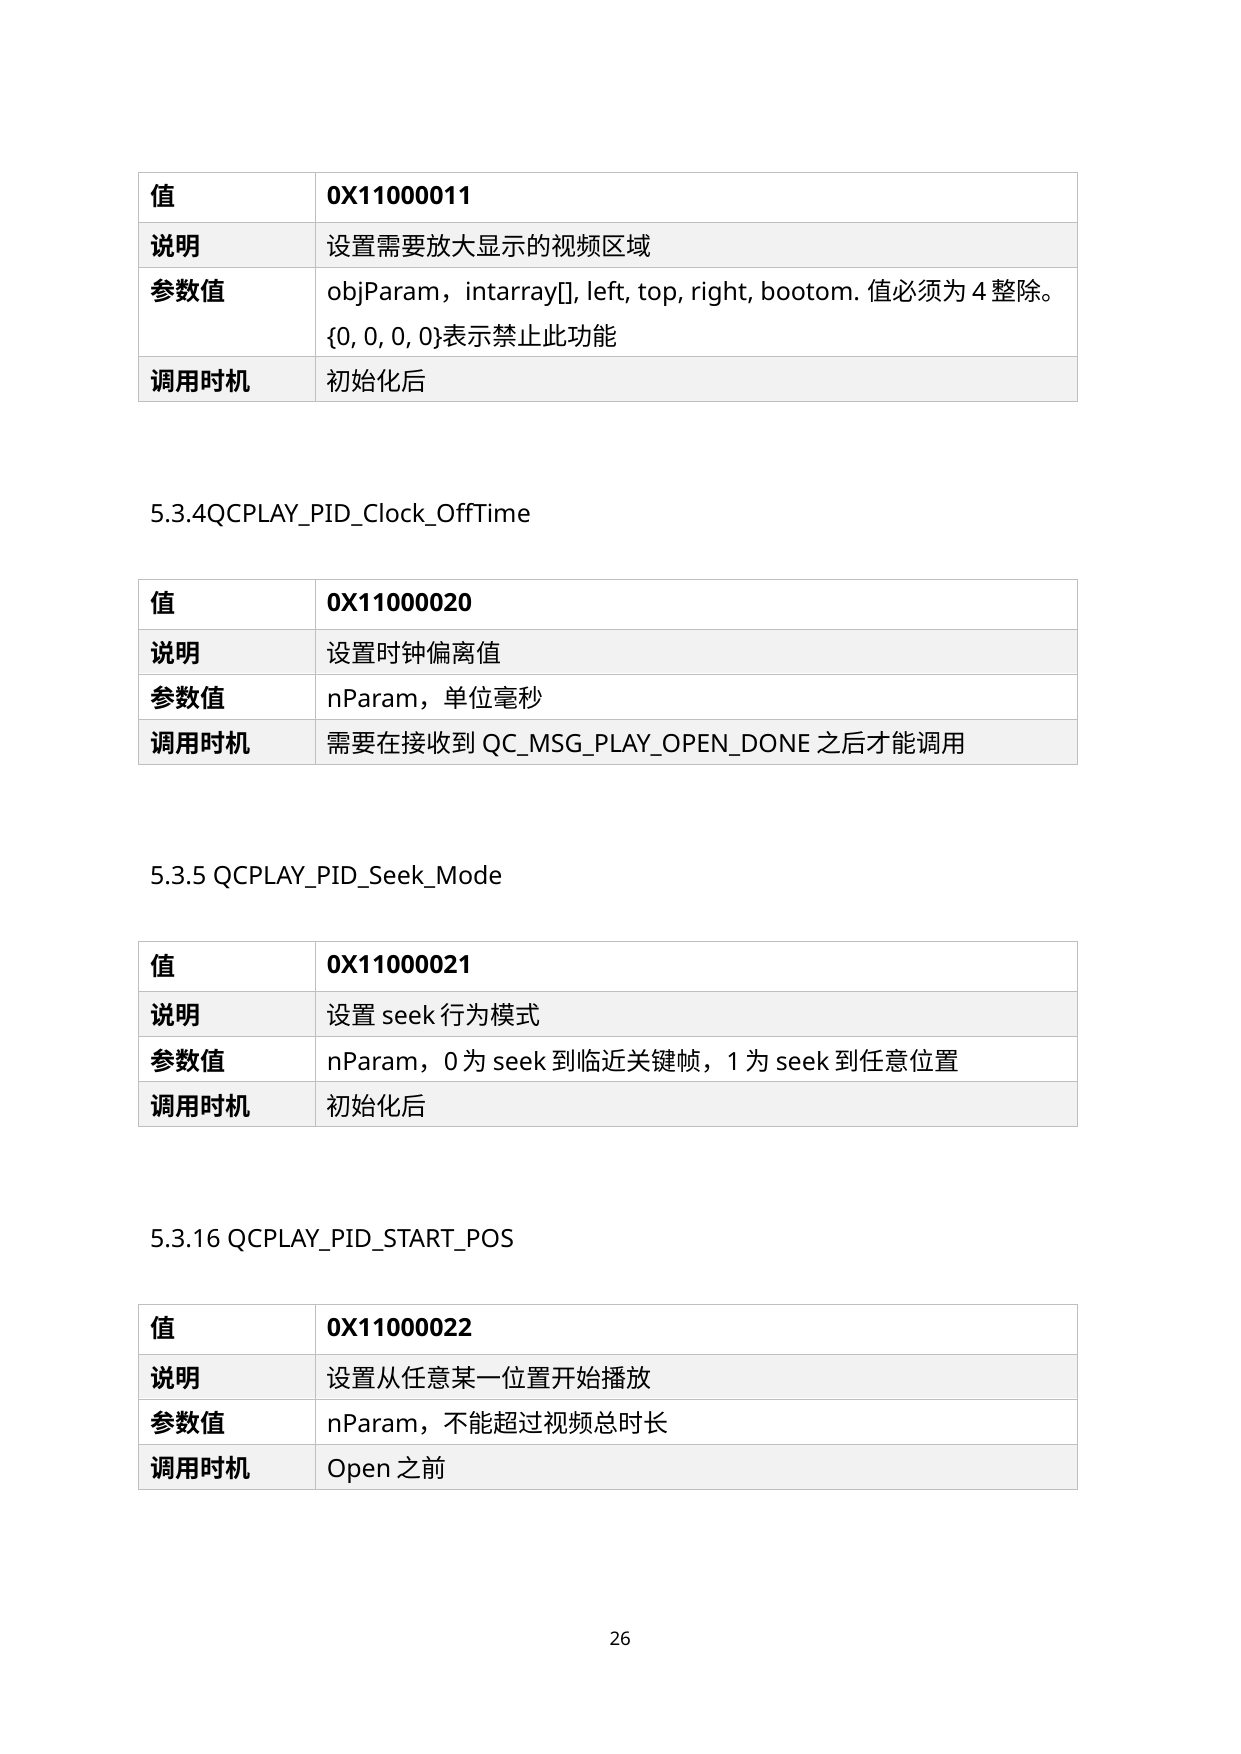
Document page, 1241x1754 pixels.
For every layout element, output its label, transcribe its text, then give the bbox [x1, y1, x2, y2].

table_cell 初始化后 [316, 1082, 1077, 1126]
table_cell nParam，不能超过视频总时长 [316, 1400, 1077, 1444]
table_cell 参数值 [139, 268, 315, 356]
table_cell 调用时机 [139, 357, 315, 401]
table_header 值 [139, 173, 315, 222]
table_cell objParam，intarray[], left, top, right, bootom. 值必须为4整除。{0, 0, 0, 0}表示禁止此功能 [316, 268, 1077, 356]
text 5.3.16 QCPLAY_PID_START_POS [150, 1215, 1090, 1259]
table_cell nParam，单位毫秒 [316, 675, 1077, 719]
table_header 值 [139, 942, 315, 991]
table_header 值 [139, 1305, 315, 1353]
table_cell 参数值 [139, 675, 315, 719]
table_cell 说明 [139, 630, 315, 673]
table_cell 说明 [139, 1355, 315, 1398]
table_cell 设置需要放大显示的视频区域 [316, 223, 1077, 267]
table_cell 设置从任意某一位置开始播放 [316, 1355, 1077, 1398]
table_cell 调用时机 [139, 720, 315, 764]
text 5.3.5 QCPLAY_PID_Seek_Mode [150, 853, 1090, 897]
table_cell 初始化后 [316, 357, 1077, 401]
table_header 0X11000021 [316, 942, 1077, 991]
table_cell 设置seek行为模式 [316, 992, 1077, 1036]
table_cell 参数值 [139, 1037, 315, 1081]
table_cell Open之前 [316, 1445, 1077, 1489]
table_header 0X11000020 [316, 580, 1077, 628]
text 5.3.4QCPLAY_PID_Clock_OffTime [150, 490, 1090, 534]
table_header 0X11000022 [316, 1305, 1077, 1353]
table_cell 需要在接收到QC_MSG_PLAY_OPEN_DONE之后才能调用 [316, 720, 1077, 764]
table_header 值 [139, 580, 315, 628]
table_cell 设置时钟偏离值 [316, 630, 1077, 673]
table_cell 调用时机 [139, 1445, 315, 1489]
table_header 0X11000011 [316, 173, 1077, 222]
table_cell 说明 [139, 223, 315, 267]
table_cell 参数值 [139, 1400, 315, 1444]
table_cell 说明 [139, 992, 315, 1036]
table_cell 调用时机 [139, 1082, 315, 1126]
table_cell nParam，0为seek到临近关键帧，1为seek到任意位置 [316, 1037, 1077, 1081]
